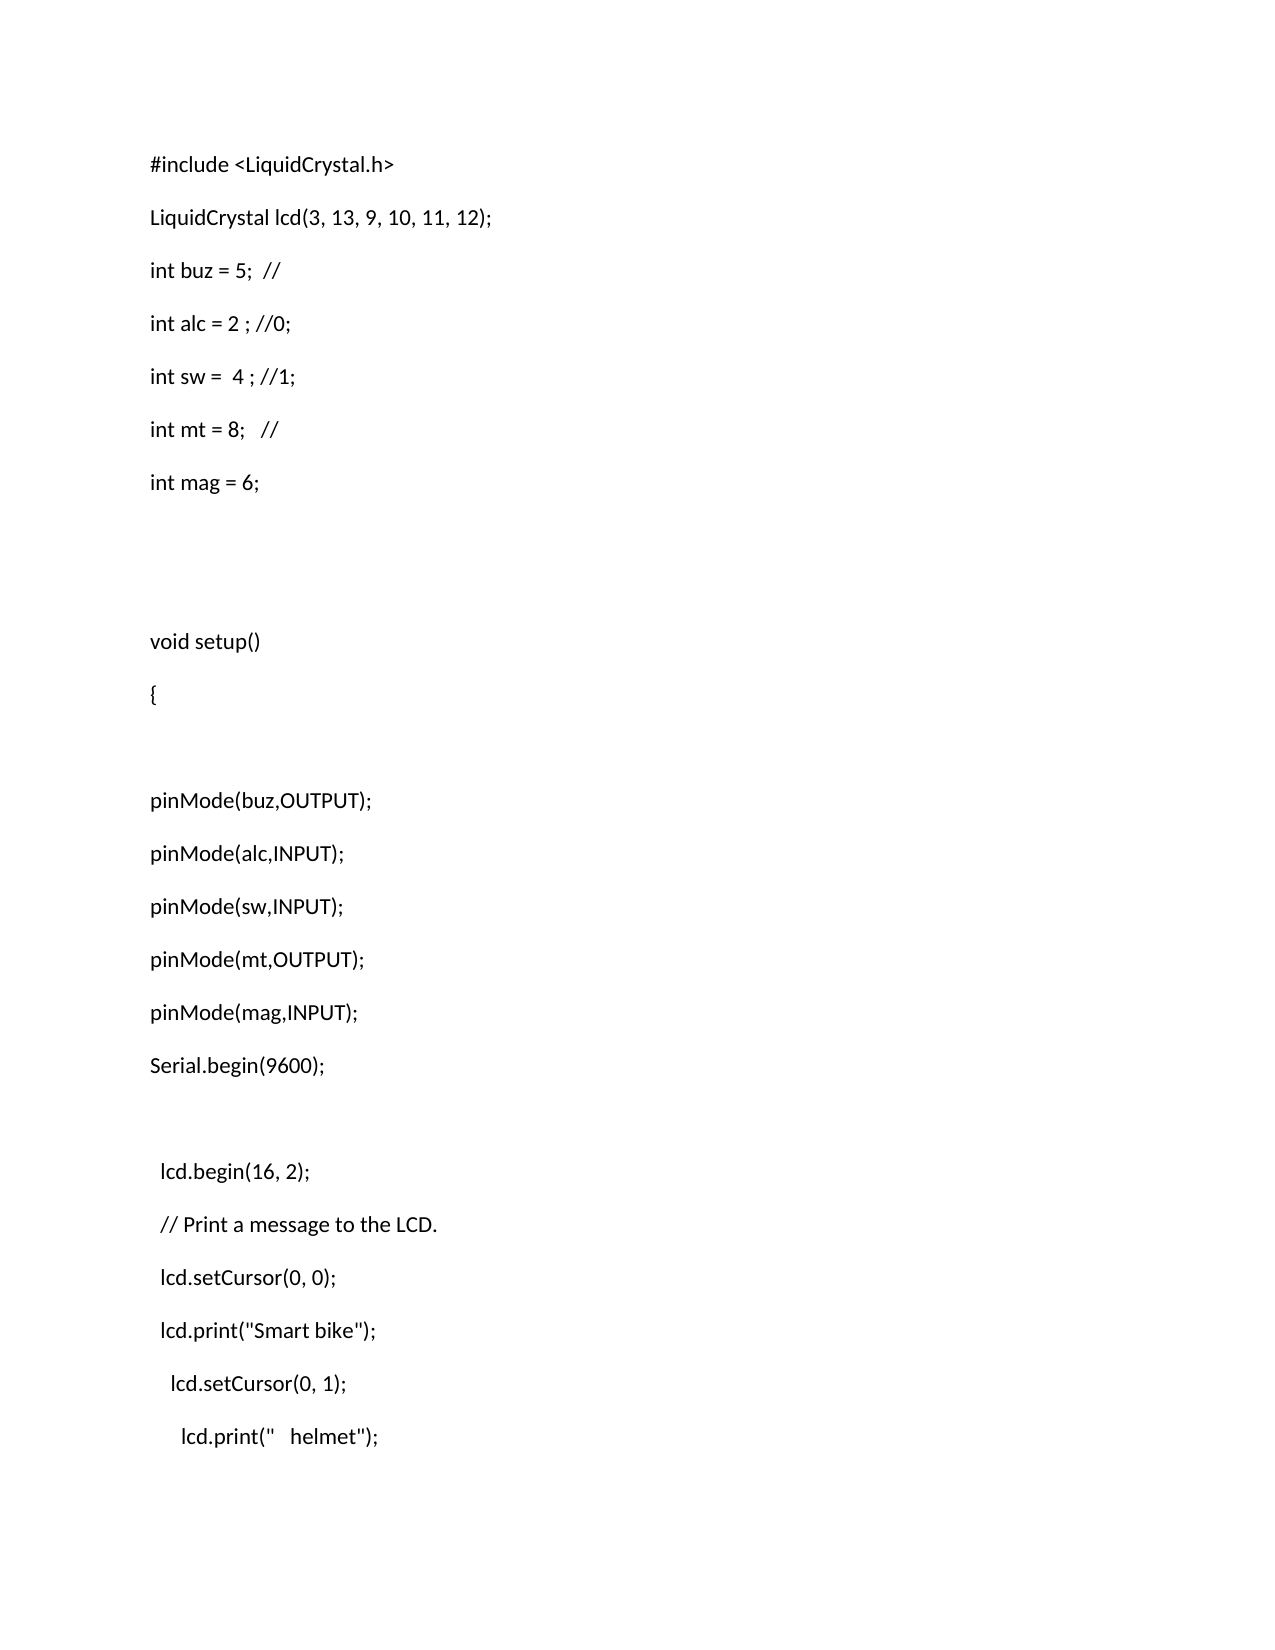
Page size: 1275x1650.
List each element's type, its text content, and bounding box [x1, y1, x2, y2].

text pinMode(mt,OUTPUT); [150, 945, 1125, 973]
text lcd.print(" helmet"); [150, 1422, 1125, 1451]
text lcd.setCursor(0, 1); [150, 1369, 1125, 1397]
text pinMode(alc,INPUT); [150, 839, 1125, 867]
text pinMode(buz,OUTPUT); [150, 786, 1125, 814]
text { [150, 680, 1125, 708]
text lcd.begin(16, 2); [150, 1157, 1125, 1185]
text int buz = 5; // [150, 256, 1125, 284]
text int alc = 2 ; //0; [150, 309, 1125, 337]
text int mag = 6; [150, 468, 1125, 496]
text #include <LiquidCrystal.h> [150, 150, 1125, 178]
text void setup() [150, 627, 1125, 655]
text Serial.begin(9600); [150, 1051, 1125, 1079]
text int sw = 4 ; //1; [150, 362, 1125, 390]
text pinMode(mag,INPUT); [150, 998, 1125, 1026]
text lcd.print("Smart bike"); [150, 1316, 1125, 1344]
text // Print a message to the LCD. [150, 1210, 1125, 1238]
text LiquidCrystal lcd(3, 13, 9, 10, 11, 12); [150, 203, 1125, 231]
text int mt = 8; // [150, 415, 1125, 443]
text pinMode(sw,INPUT); [150, 892, 1125, 920]
text lcd.setCursor(0, 0); [150, 1263, 1125, 1291]
